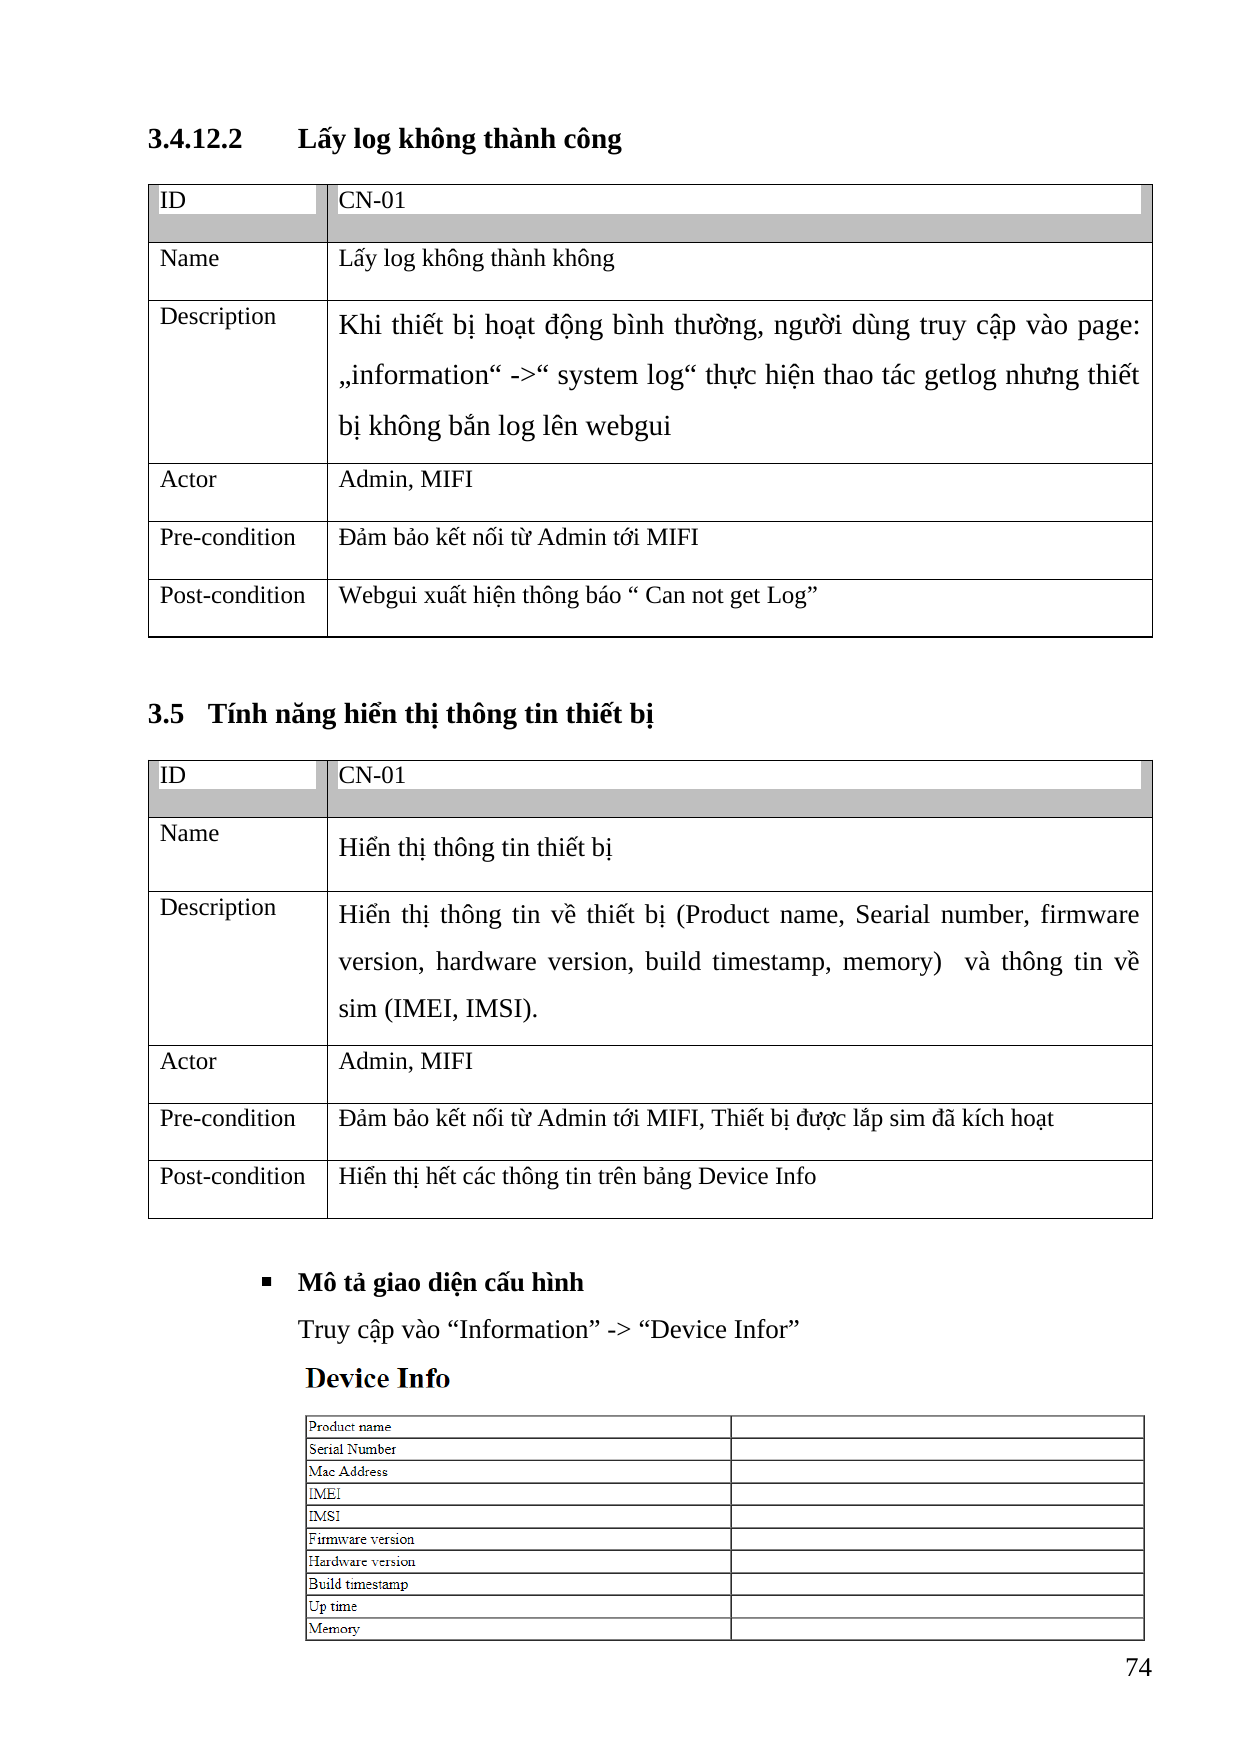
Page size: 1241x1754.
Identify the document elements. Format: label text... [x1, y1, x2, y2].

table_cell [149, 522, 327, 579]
subtitle Tính năng hiển thị thông tin thiết bị [148, 697, 1152, 730]
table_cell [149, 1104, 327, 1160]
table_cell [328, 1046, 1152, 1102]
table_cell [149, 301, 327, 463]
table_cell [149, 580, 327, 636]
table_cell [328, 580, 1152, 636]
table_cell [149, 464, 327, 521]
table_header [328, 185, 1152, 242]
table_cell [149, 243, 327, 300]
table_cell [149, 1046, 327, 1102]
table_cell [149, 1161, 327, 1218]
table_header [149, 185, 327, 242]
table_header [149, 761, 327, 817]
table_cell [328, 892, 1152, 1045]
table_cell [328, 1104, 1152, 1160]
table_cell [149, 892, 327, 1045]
subtitle Lấy log không thành công [148, 121, 1152, 155]
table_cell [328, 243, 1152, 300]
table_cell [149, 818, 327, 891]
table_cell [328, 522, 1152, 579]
list Mô tả giao diện cấu hình [260, 1266, 1152, 1297]
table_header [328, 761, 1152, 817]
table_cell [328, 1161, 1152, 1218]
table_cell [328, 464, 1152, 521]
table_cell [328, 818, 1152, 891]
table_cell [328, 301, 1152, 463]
list Truy cập vào “Information” -> “Device Infor” [298, 1313, 1152, 1344]
picture [297, 1359, 1148, 1647]
